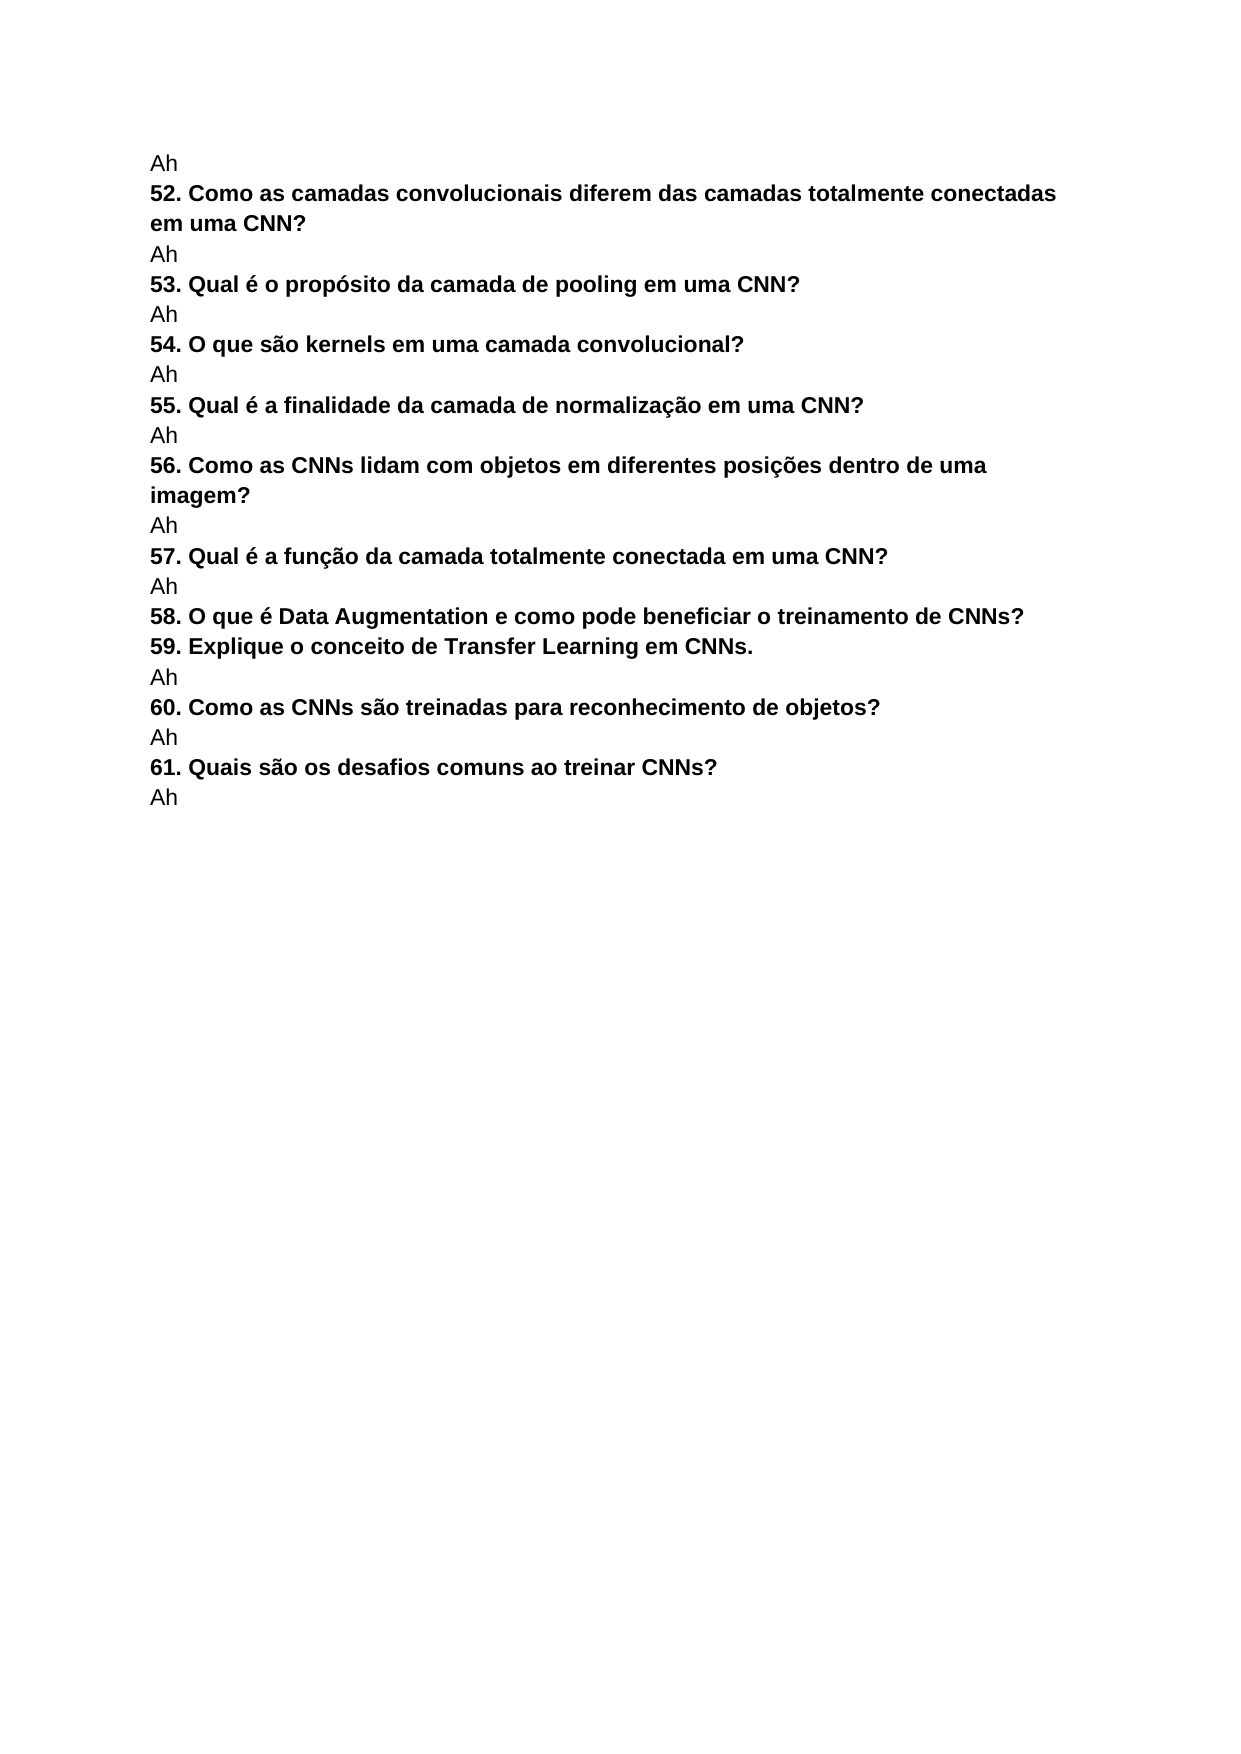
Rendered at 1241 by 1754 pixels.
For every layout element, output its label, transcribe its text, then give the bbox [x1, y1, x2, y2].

text 59. Explique o conceito de Transfer Learning em CNNs. [150, 633, 1090, 660]
text 60. Como as CNNs são treinadas para reconhecimento de objetos? [150, 694, 1090, 720]
text Ah [150, 301, 1090, 327]
text 52. Como as camadas convolucionais diferem das camadas totalmente conectadas em uma CNN? [150, 180, 1090, 237]
text 54. O que são kernels em uma camada convolucional? [150, 331, 1090, 358]
text Ah [150, 150, 1090, 176]
text Ah [150, 361, 1090, 388]
text Ah [150, 784, 1090, 811]
text Ah [150, 422, 1090, 448]
text Ah [150, 663, 1090, 690]
text Ah [150, 241, 1090, 267]
text 61. Quais são os desafios comuns ao treinar CNNs? [150, 754, 1090, 781]
text 56. Como as CNNs lidam com objetos em diferentes posições dentro de uma imagem? [150, 452, 1090, 509]
text 57. Qual é a função da camada totalmente conectada em uma CNN? [150, 543, 1090, 569]
text 58. O que é Data Augmentation e como pode beneficiar o treinamento de CNNs? [150, 603, 1090, 629]
text 55. Qual é a finalidade da camada de normalização em uma CNN? [150, 392, 1090, 418]
text 53. Qual é o propósito da camada de pooling em uma CNN? [150, 271, 1090, 297]
text Ah [150, 512, 1090, 539]
text Ah [150, 573, 1090, 599]
text Ah [150, 724, 1090, 750]
